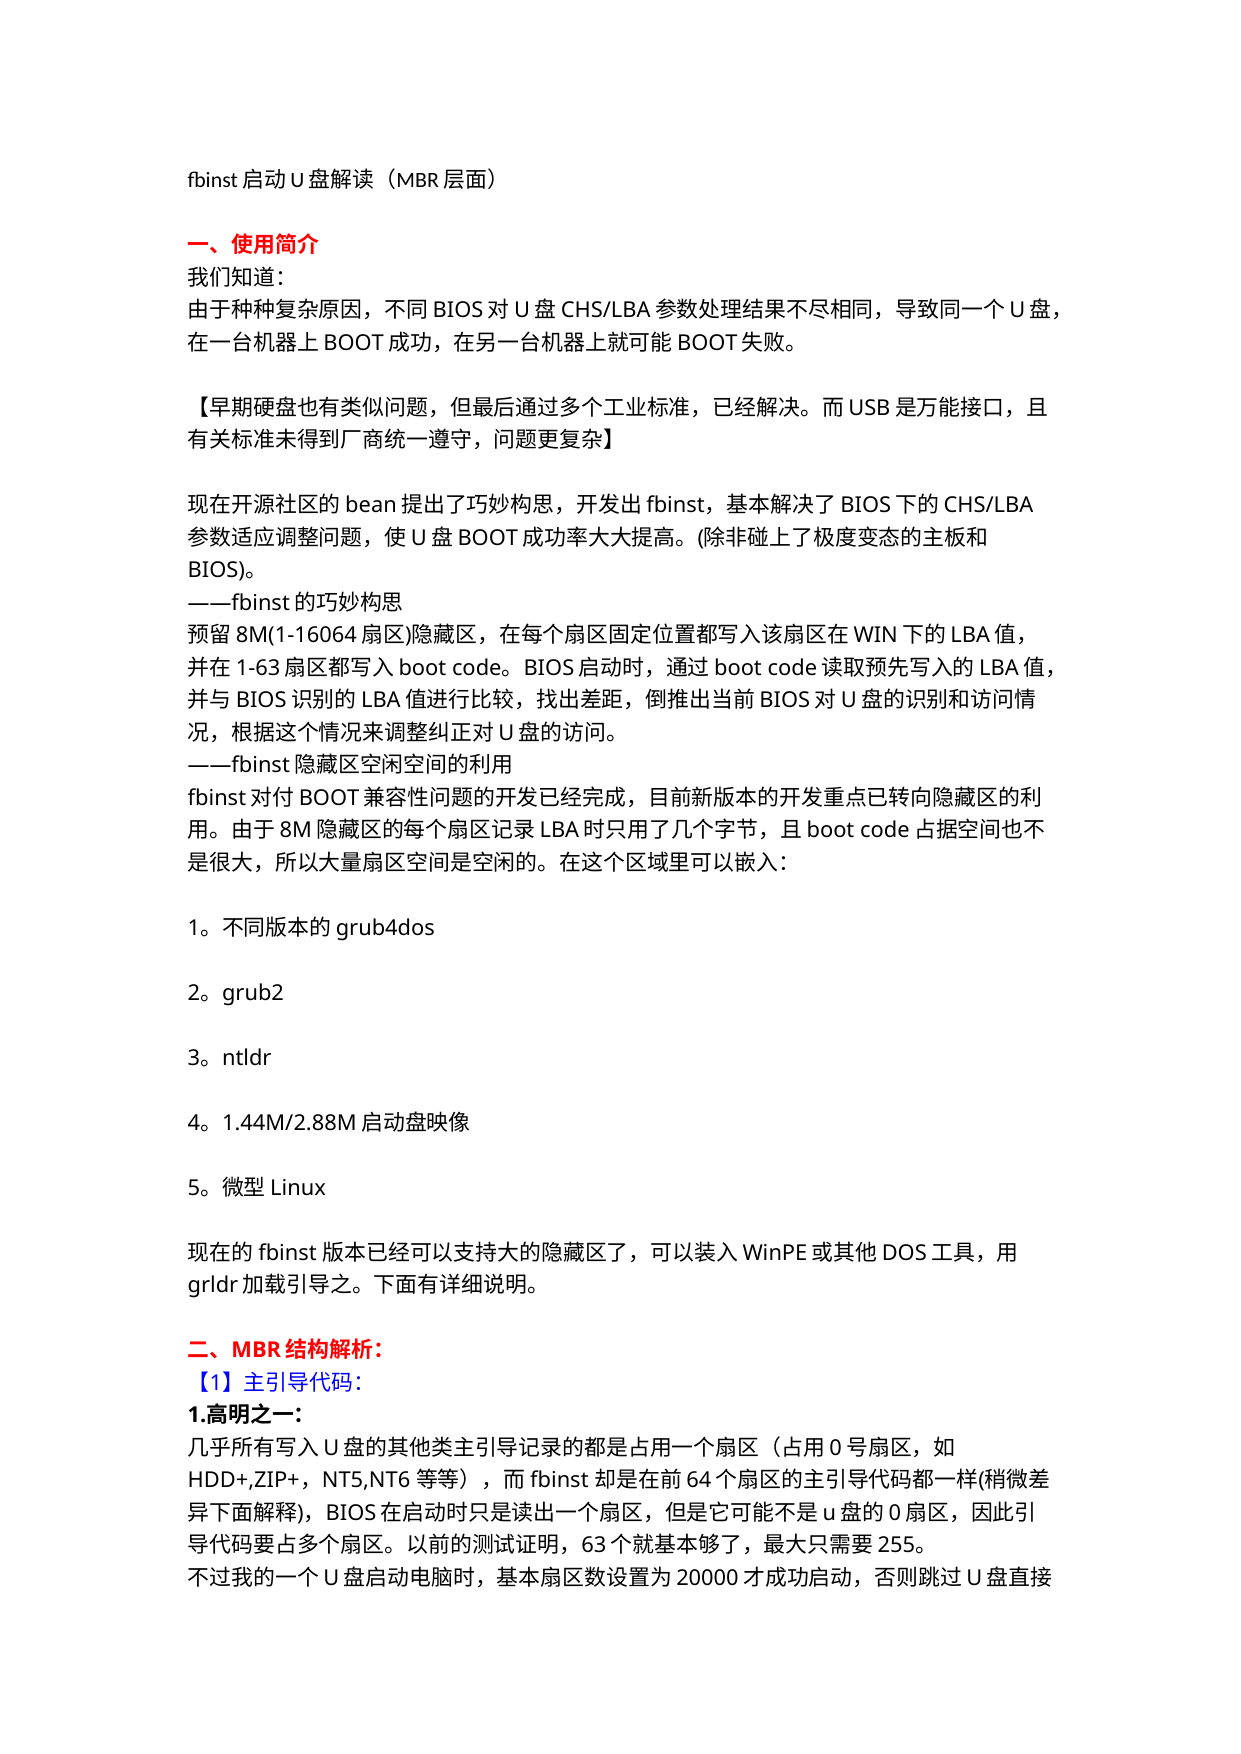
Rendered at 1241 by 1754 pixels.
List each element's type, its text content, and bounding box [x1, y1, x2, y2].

text fbinst启动U盘解读（MBR层面） [187, 162, 1053, 194]
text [187, 227, 1053, 1592]
